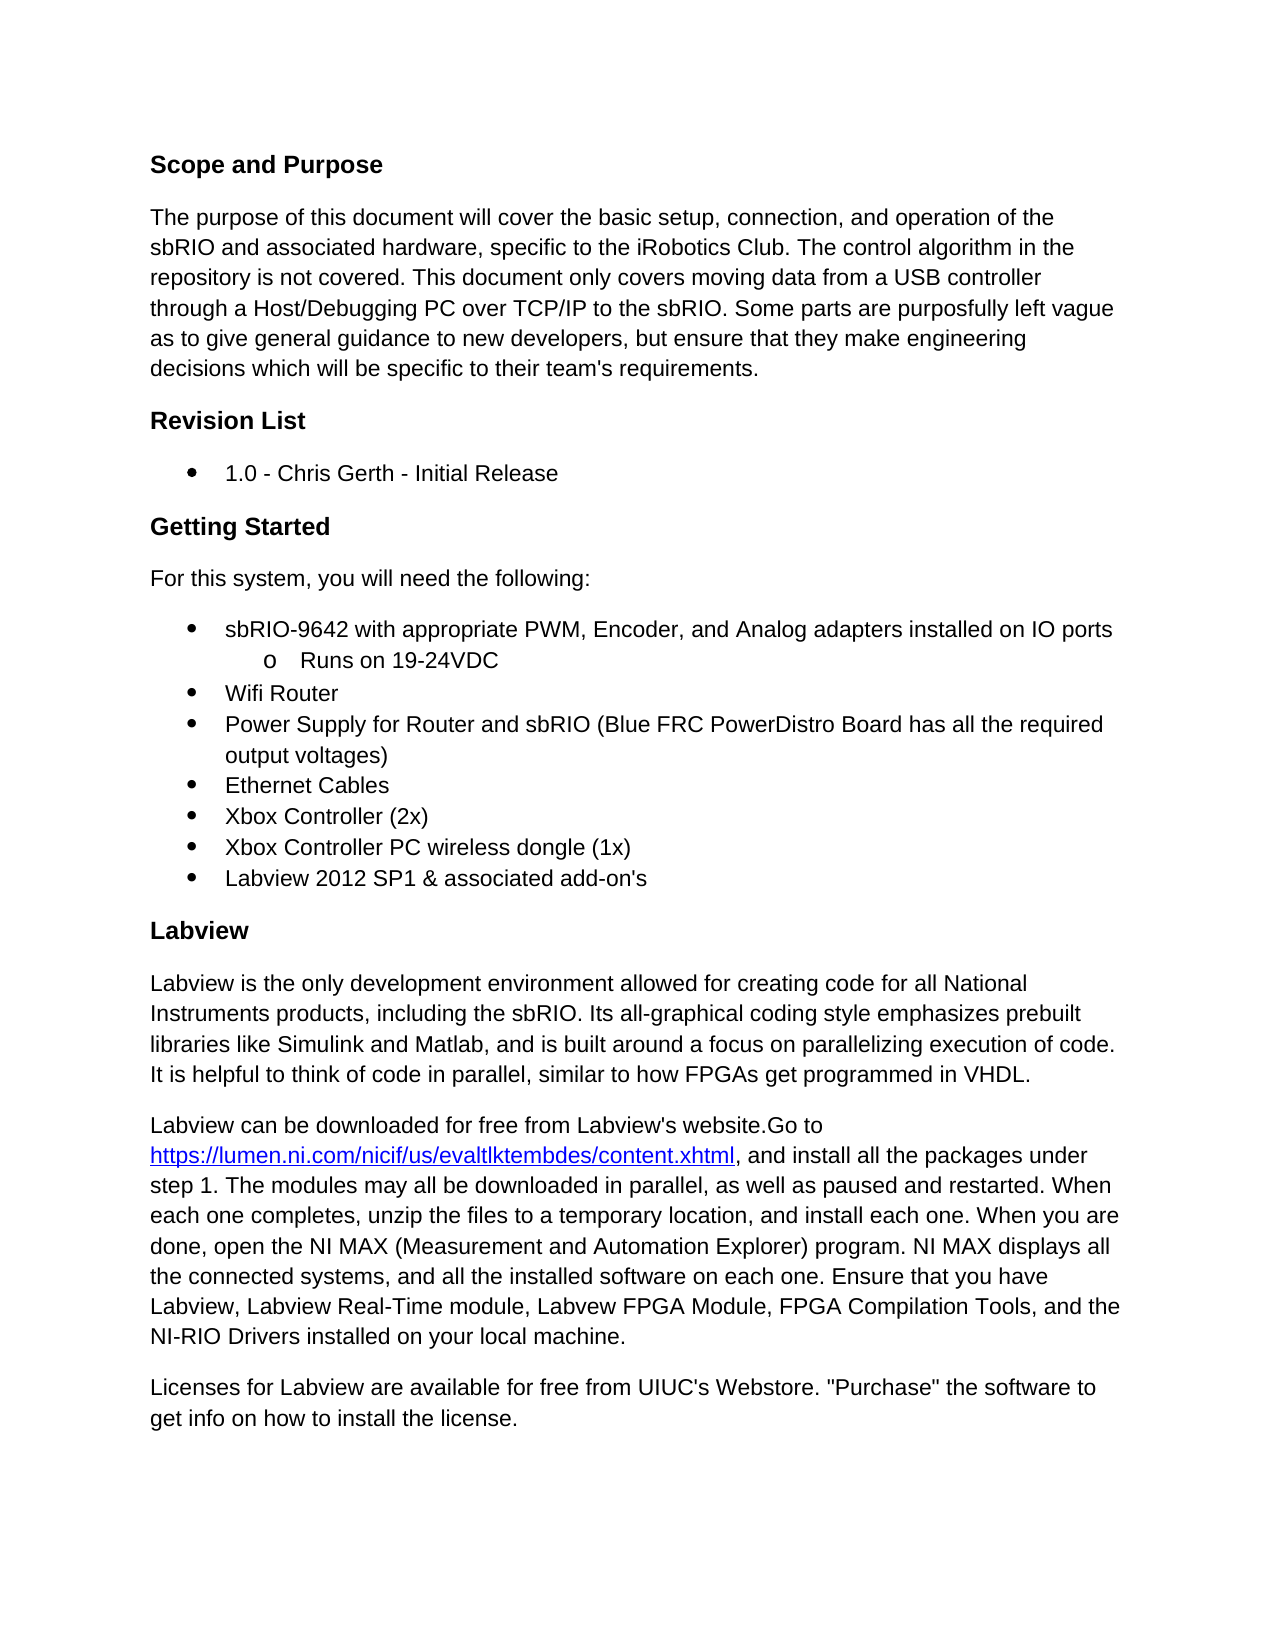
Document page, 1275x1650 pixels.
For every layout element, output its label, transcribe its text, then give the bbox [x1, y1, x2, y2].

text Getting Started [150, 511, 1125, 540]
list Power Supply for Router and sbRIO (Blue FRC PowerDistro Board has all the required output voltages) [187, 711, 1125, 768]
list Ethernet Cables [187, 772, 1125, 799]
text Labview [150, 916, 1125, 945]
text Labview can be downloaded for free from Labview's website.Go to https://lumen.ni.com/nicif/us/evaltlktembdes/content.xhtml, and install all the packages under step 1. The modules may all be downloaded in parallel, as well as paused and restarted. When each one completes, unzip the files to a temporary location, and install each one. When you are done, open the NI MAX (Measurement and Automation Explorer) program. NI MAX displays all the connected systems, and all the installed software on each one. Ensure that you have Labview, Labview Real-Time module, Labvew FPGA Module, FPGA Compilation Tools, and the NI-RIO Drivers installed on your local machine. [150, 1112, 1125, 1350]
list Labview 2012 SP1 & associated add-on's [187, 865, 1125, 892]
list Wifi Router [187, 680, 1125, 707]
text Labview is the only development environment allowed for creating code for all National Instruments products, including the sbRIO. Its all-graphical coding style emphasizes prebuilt libraries like Simulink and Matlab, and is built around a focus on parallelizing execution of code. It is helpful to think of code in parallel, similar to how FPGAs get programmed in VHDL. [150, 970, 1125, 1087]
text For this system, you will need the following: [150, 565, 1125, 592]
text Licenses for Labview are available for free from UIUC's Webstore. "Purchase" the software to get info on how to install the license. [150, 1374, 1125, 1431]
list sbRIO-9642 with appropriate PWM, Encoder, and Analog adapters installed on IO ports [187, 616, 1125, 643]
list Runs on 19-24VDC [262, 647, 1125, 676]
list Xbox Controller (2x) [187, 803, 1125, 830]
text The purpose of this document will cover the basic setup, connection, and operation of the sbRIO and associated hardware, specific to the iRobotics Club. The control algorithm in the repository is not covered. This document only covers moving data from a USB controller through a Host/Debugging PC over TCP/IP to the sbRIO. Some parts are purposfully left vague as to give general guidance to new developers, but ensure that they make engineering decisions which will be specific to their team's requirements. [150, 204, 1125, 381]
list 1.0 - Chris Gerth - Initial Release [187, 460, 1125, 487]
text Revision List [150, 406, 1125, 435]
text Scope and Purpose [150, 150, 1125, 179]
list Xbox Controller PC wireless dongle (1x) [187, 834, 1125, 861]
